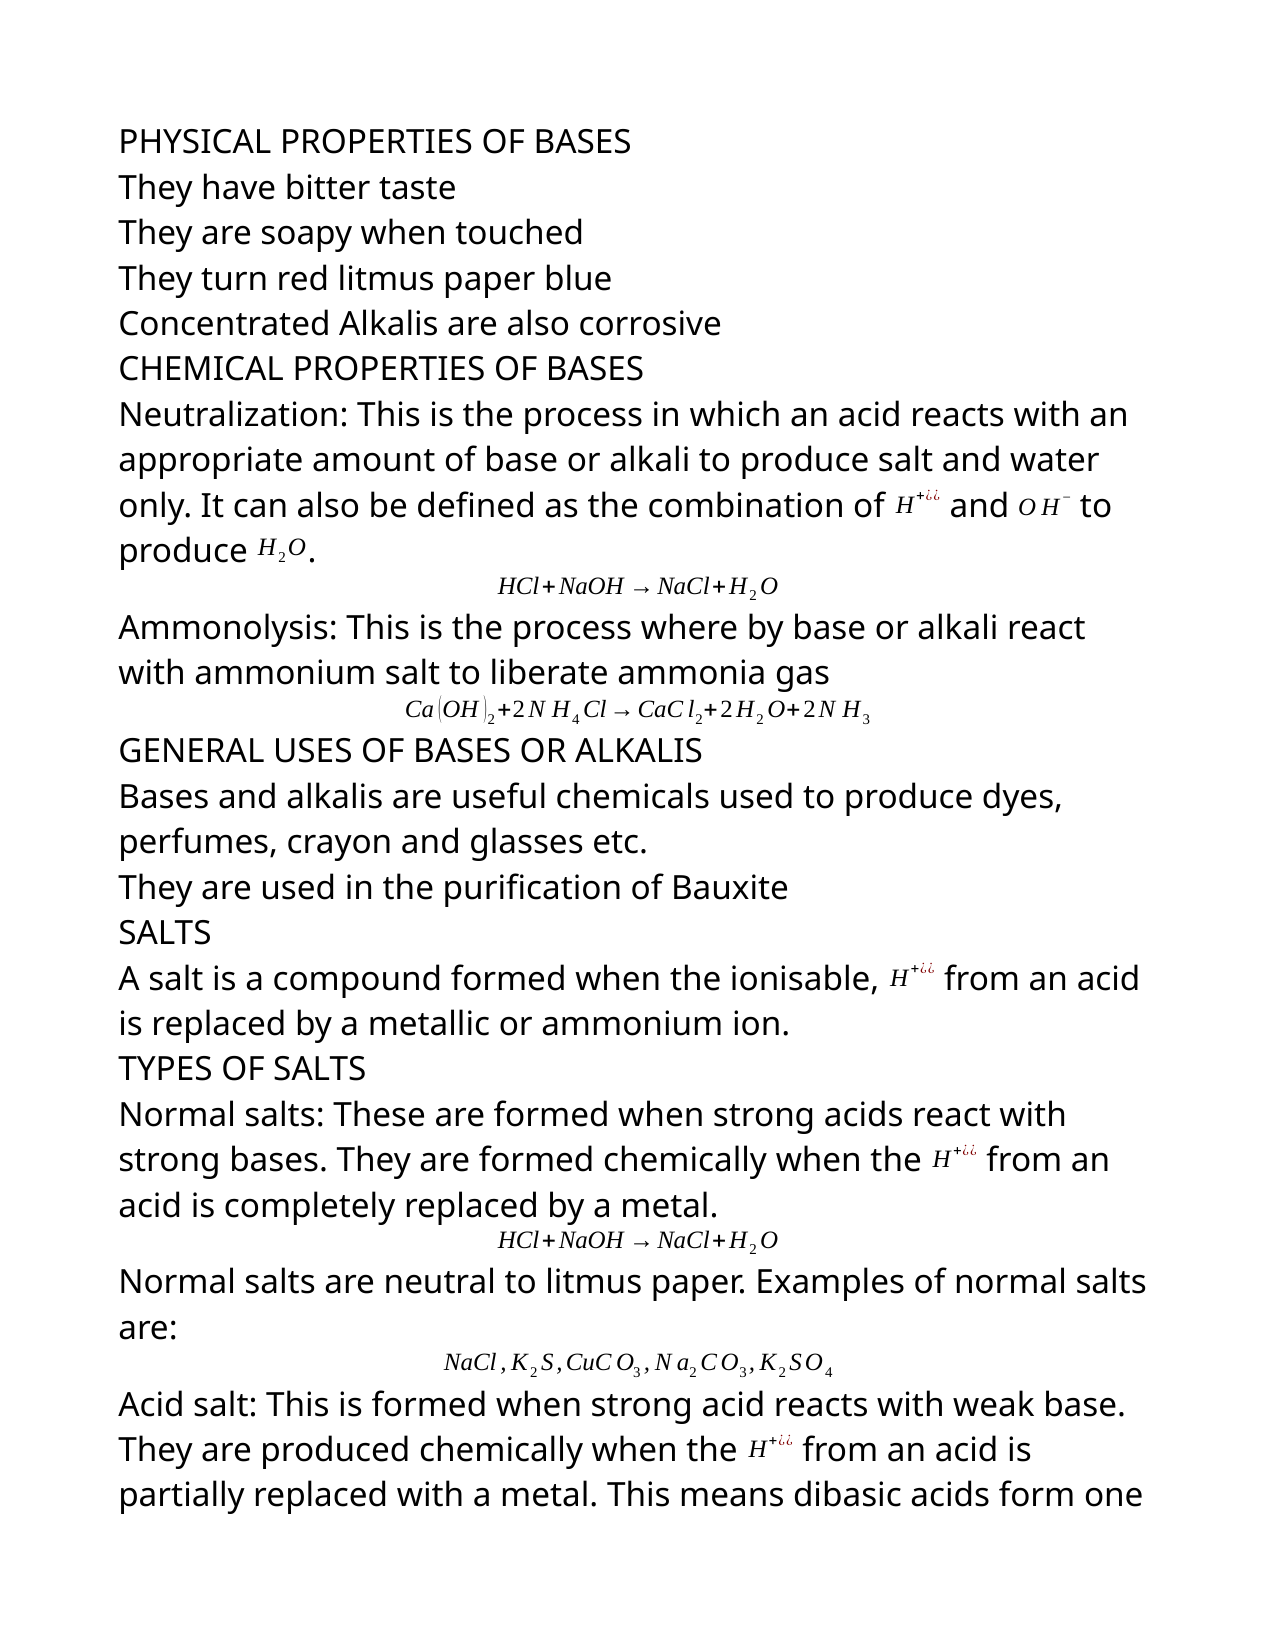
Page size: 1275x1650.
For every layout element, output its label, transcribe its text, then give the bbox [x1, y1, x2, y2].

text Normal salts are neutral to litmus paper. Examples of normal salts are: [118, 1258, 1157, 1349]
text They turn red litmus paper blue [118, 254, 1157, 300]
text They are used in the purification of Bauxite [118, 863, 1157, 909]
text Ammonolysis: This is the process where by base or alkali react with ammonium salt to liberate ammonia gas [118, 604, 1157, 694]
text PHYSICAL PROPERTIES OF BASES [118, 118, 1157, 163]
text GENERAL USES OF BASES OR ALKALIS [118, 727, 1157, 773]
text Neutralization: This is the process in which an acid reacts with an appropriate amount of base or alkali to produce salt and water only. It can also be defined as the combination of and to produce . [118, 391, 1157, 572]
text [118, 1380, 1157, 1517]
text They are soapy when touched [118, 209, 1157, 254]
text A salt is a compound formed when the ionisable, from an acid is replaced by a metallic or ammonium ion. [118, 954, 1157, 1045]
text They have bitter taste [118, 163, 1157, 209]
text Bases and alkalis are useful chemicals used to produce dyes, perfumes, crayon and glasses etc. [118, 773, 1157, 863]
text SALTS [118, 909, 1157, 954]
text Normal salts: These are formed when strong acids react with strong bases. They are formed chemically when the from an acid is completely replaced by a metal. [118, 1091, 1157, 1227]
text Concentrated Alkalis are also corrosive [118, 300, 1157, 345]
text CHEMICAL PROPERTIES OF BASES [118, 345, 1157, 391]
text TYPES OF SALTS [118, 1045, 1157, 1091]
